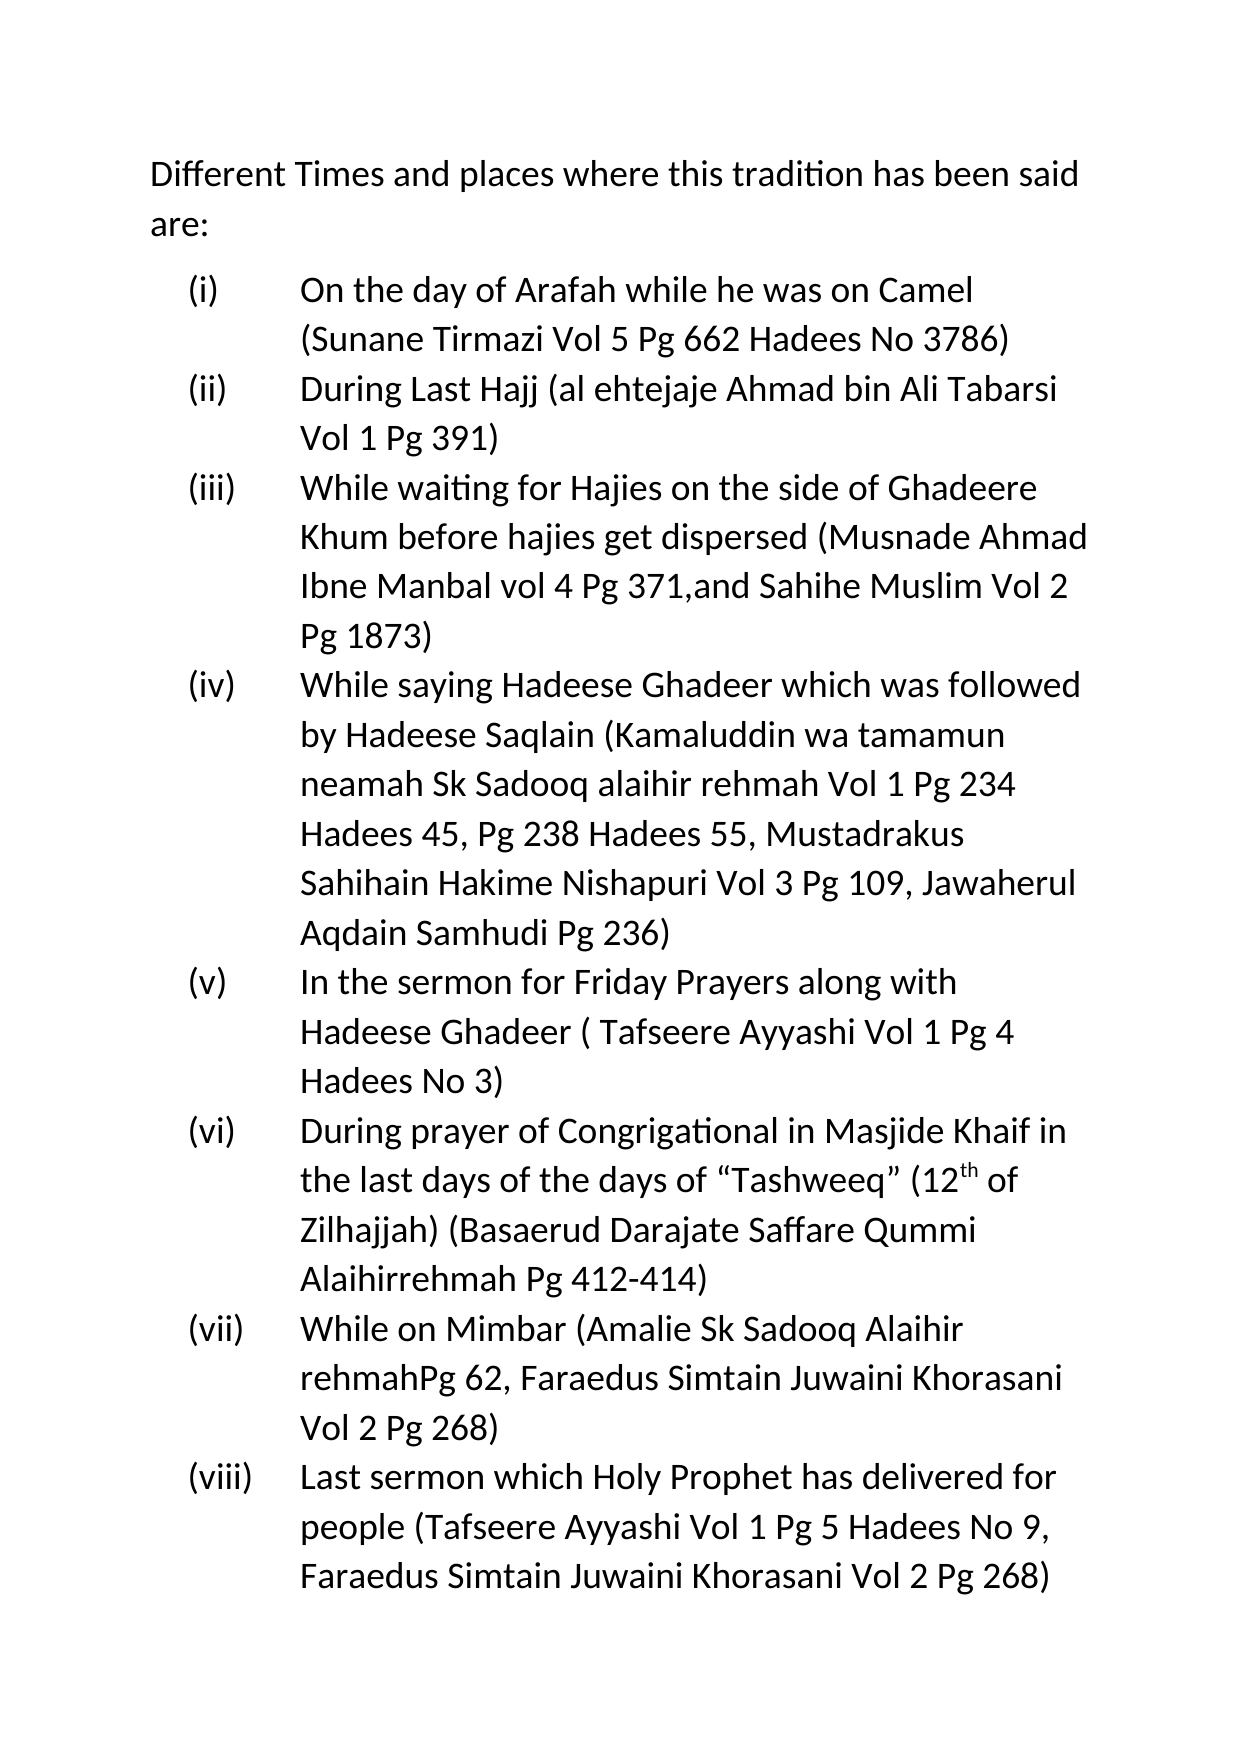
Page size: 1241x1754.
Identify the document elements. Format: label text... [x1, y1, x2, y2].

list On the day of Arafah while he was on Camel (Sunane Tirmazi Vol 5 Pg 662 Hadees No 3786) [187, 266, 1090, 361]
text Different Times and places where this tradition has been said are: [150, 150, 1090, 245]
list While waiting for Hajies on the side of Ghadeere Khum before hajies get dispersed (Musnade Ahmad Ibne Manbal vol 4 Pg 371,and Sahihe Muslim Vol 2 Pg 1873) [187, 463, 1090, 658]
list Last sermon which Holy Prophet has delivered for people (Tafseere Ayyashi Vol 1 Pg 5 Hadees No 9, Faraedus Simtain Juwaini Khorasani Vol 2 Pg 268) [187, 1453, 1090, 1598]
list While saying Hadeese Ghadeer which was followed by Hadeese Saqlain (Kamaluddin wa tamamun neamah Sk Sadooq alaihir rehmah Vol 1 Pg 234 Hadees 45, Pg 238 Hadees 55, Mustadrakus Sahihain Hakime Nishapuri Vol 3 Pg 109, Jawaherul Aqdain Samhudi Pg 236) [187, 661, 1090, 955]
list While on Mimbar (Amalie Sk Sadooq Alaihir rehmahPg 62, Faraedus Simtain Juwaini Khorasani Vol 2 Pg 268) [187, 1305, 1090, 1449]
list In the sermon for Friday Prayers along with Hadeese Ghadeer ( Tafseere Ayyashi Vol 1 Pg 4 Hadees No 3) [187, 958, 1090, 1103]
list During prayer of Congrigational in Masjide Khaif in the last days of the days of “Tashweeq” (12th of Zilhajjah) (Basaerud Darajate Saffare Qummi Alaihirrehmah Pg 412-414) [187, 1107, 1090, 1301]
list During Last Hajj (al ehtejaje Ahmad bin Ali Tabarsi Vol 1 Pg 391) [187, 364, 1090, 460]
